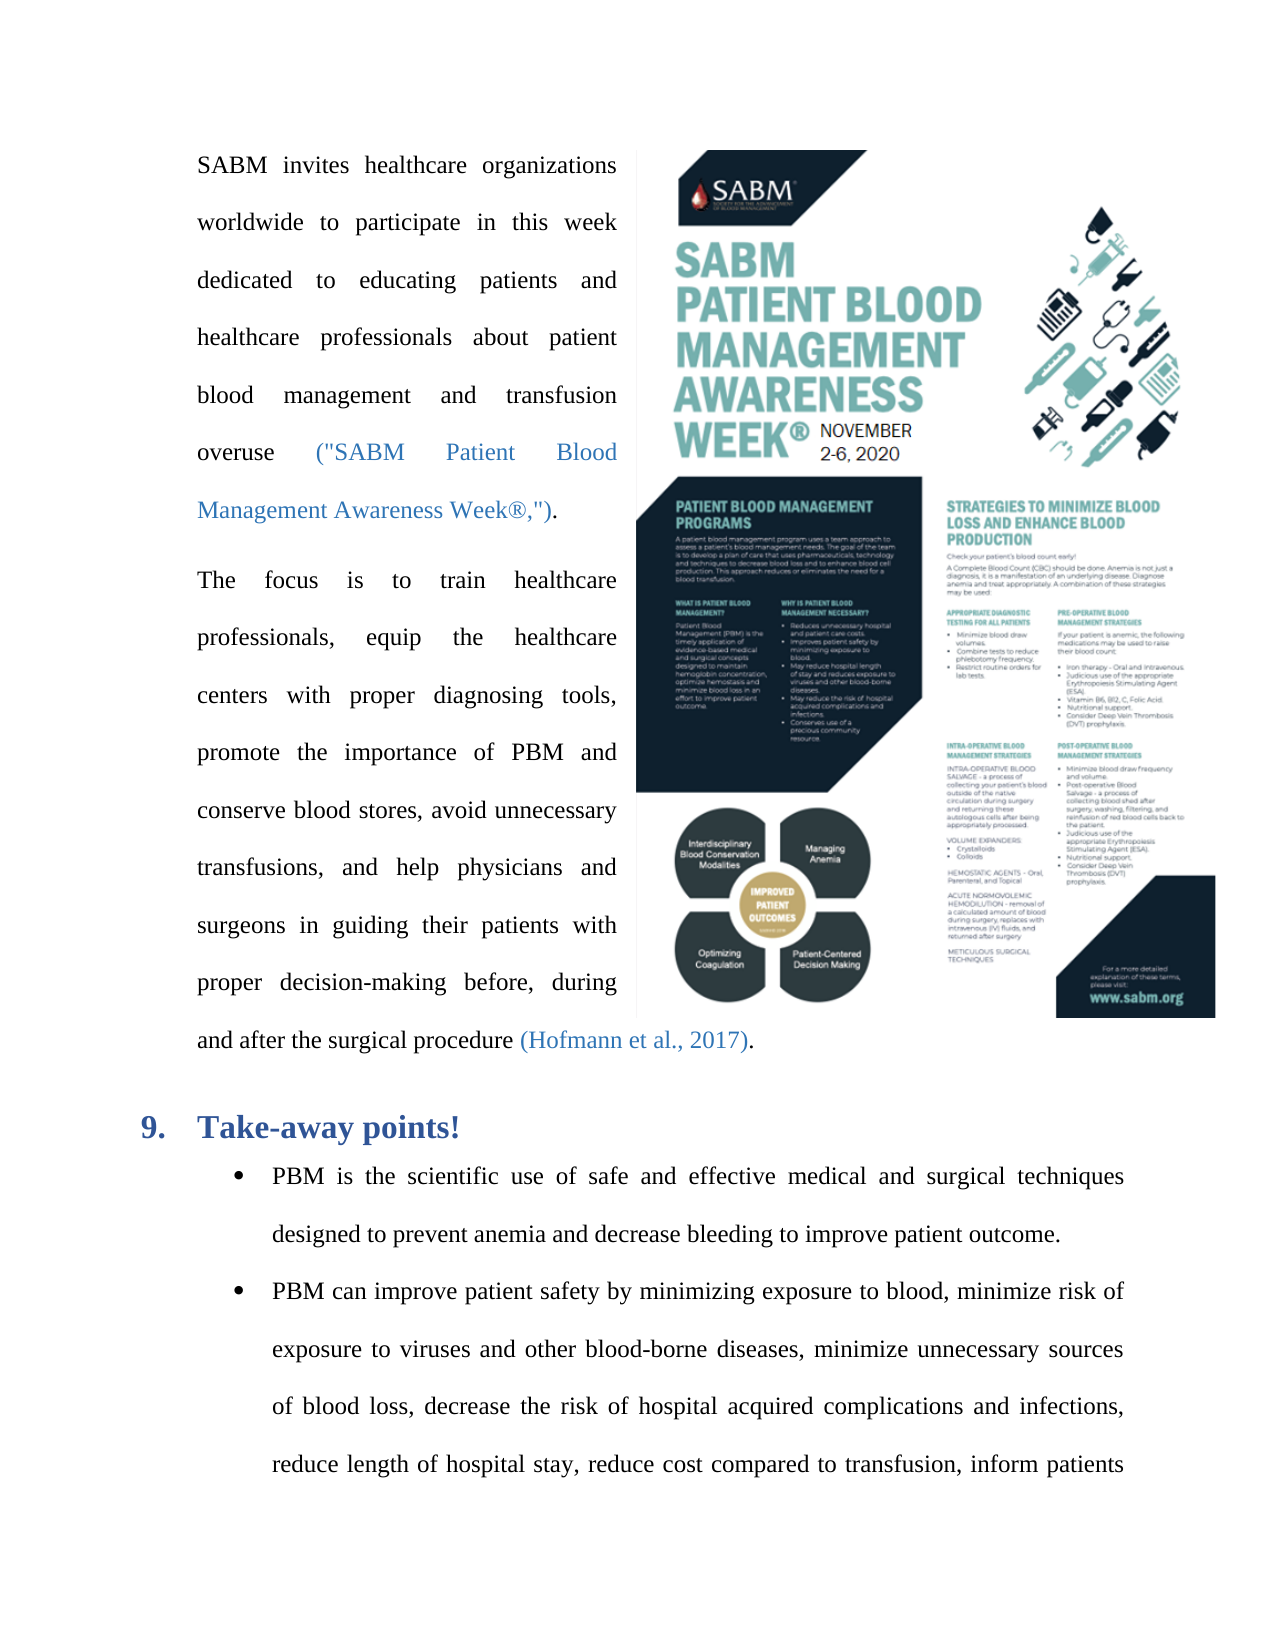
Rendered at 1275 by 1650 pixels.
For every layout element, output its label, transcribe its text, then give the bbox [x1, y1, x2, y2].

subtitle Take-away points! [141, 1107, 1125, 1146]
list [234, 1276, 1125, 1478]
picture [635, 150, 1216, 1016]
list PBM is the scientific use of safe and effective medical and surgical techniques designed to prevent anemia and decrease bleeding to improve patient outcome. [234, 1161, 1125, 1248]
text SABM invites healthcare organizations worldwide to participate in this week dedicated to educating patients and healthcare professionals about patient blood management and transfusion overuse ("SABM Patient Blood Management Awareness Week®,"). [197, 150, 635, 524]
text The focus is to train healthcare professionals, equip the healthcare centers with proper diagnosing tools, promote the importance of PBM and conserve blood stores, avoid unnecessary transfusions, and help physicians and surgeons in guiding their patients with proper decision-making before, during and after the surgical procedure (Hofmann et al., 2017). [197, 565, 1125, 1054]
